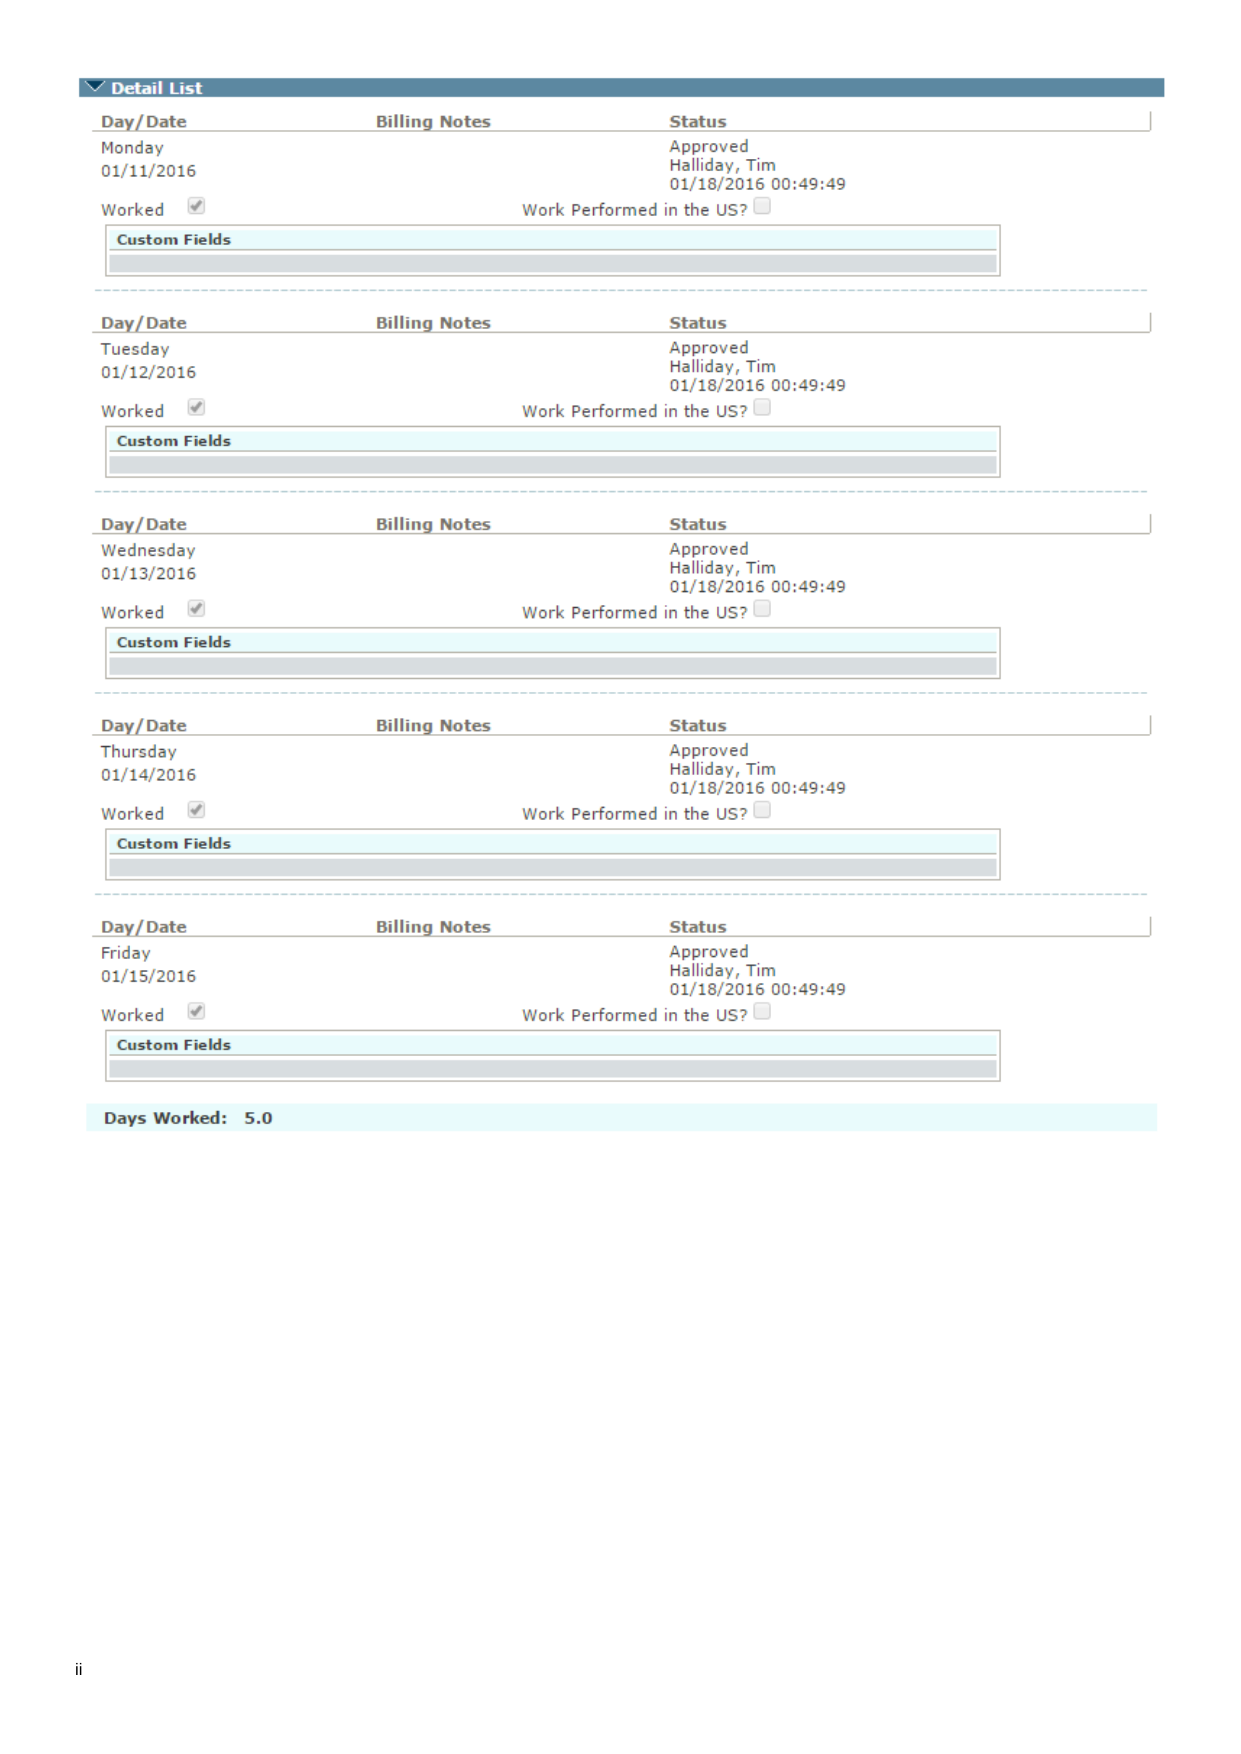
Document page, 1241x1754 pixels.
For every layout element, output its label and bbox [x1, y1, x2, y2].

picture [75, 75, 1166, 1140]
